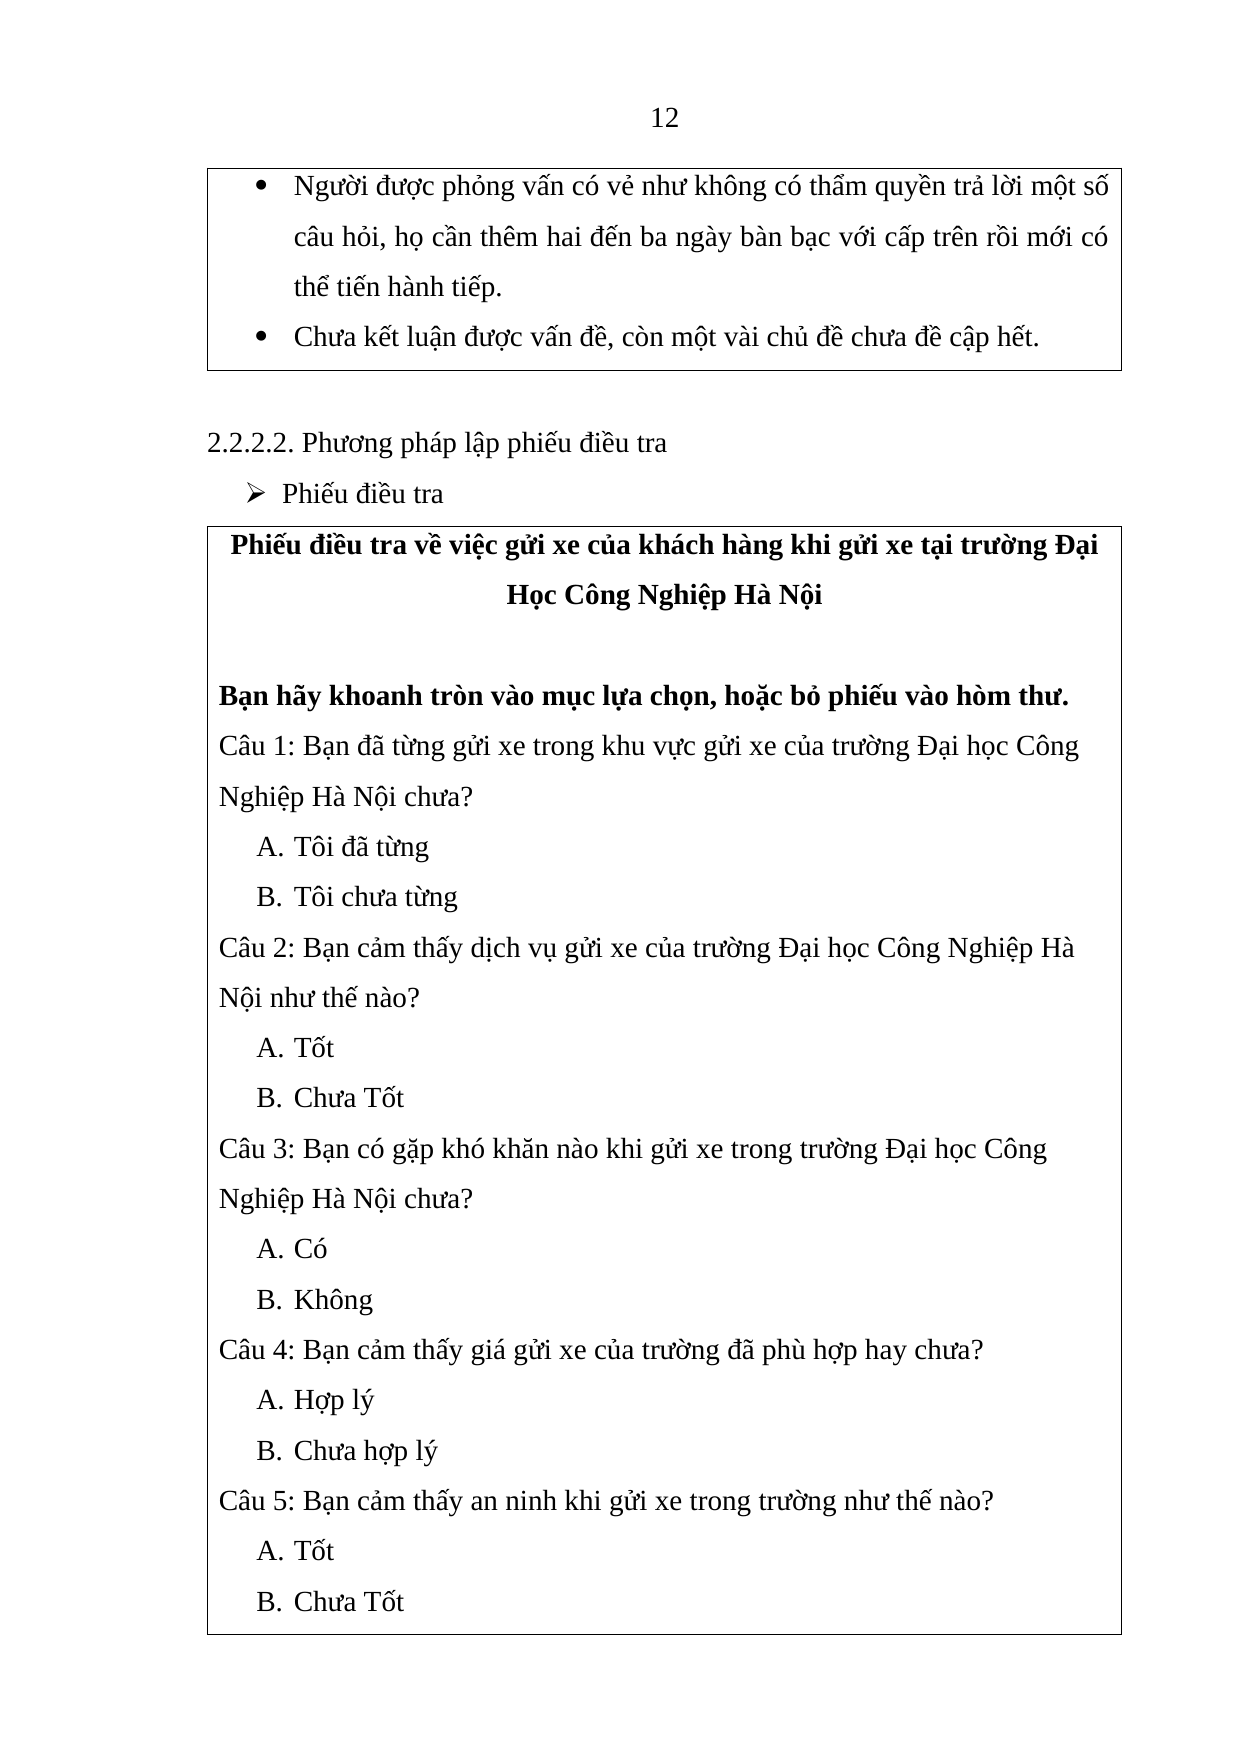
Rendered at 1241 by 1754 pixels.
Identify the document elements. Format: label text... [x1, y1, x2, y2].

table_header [208, 527, 1121, 1634]
list Phiếu điều tra [244, 476, 1122, 509]
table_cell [208, 169, 1121, 370]
subtitle 2.2.2.2. Phương pháp lập phiếu điều tra [207, 425, 1122, 459]
